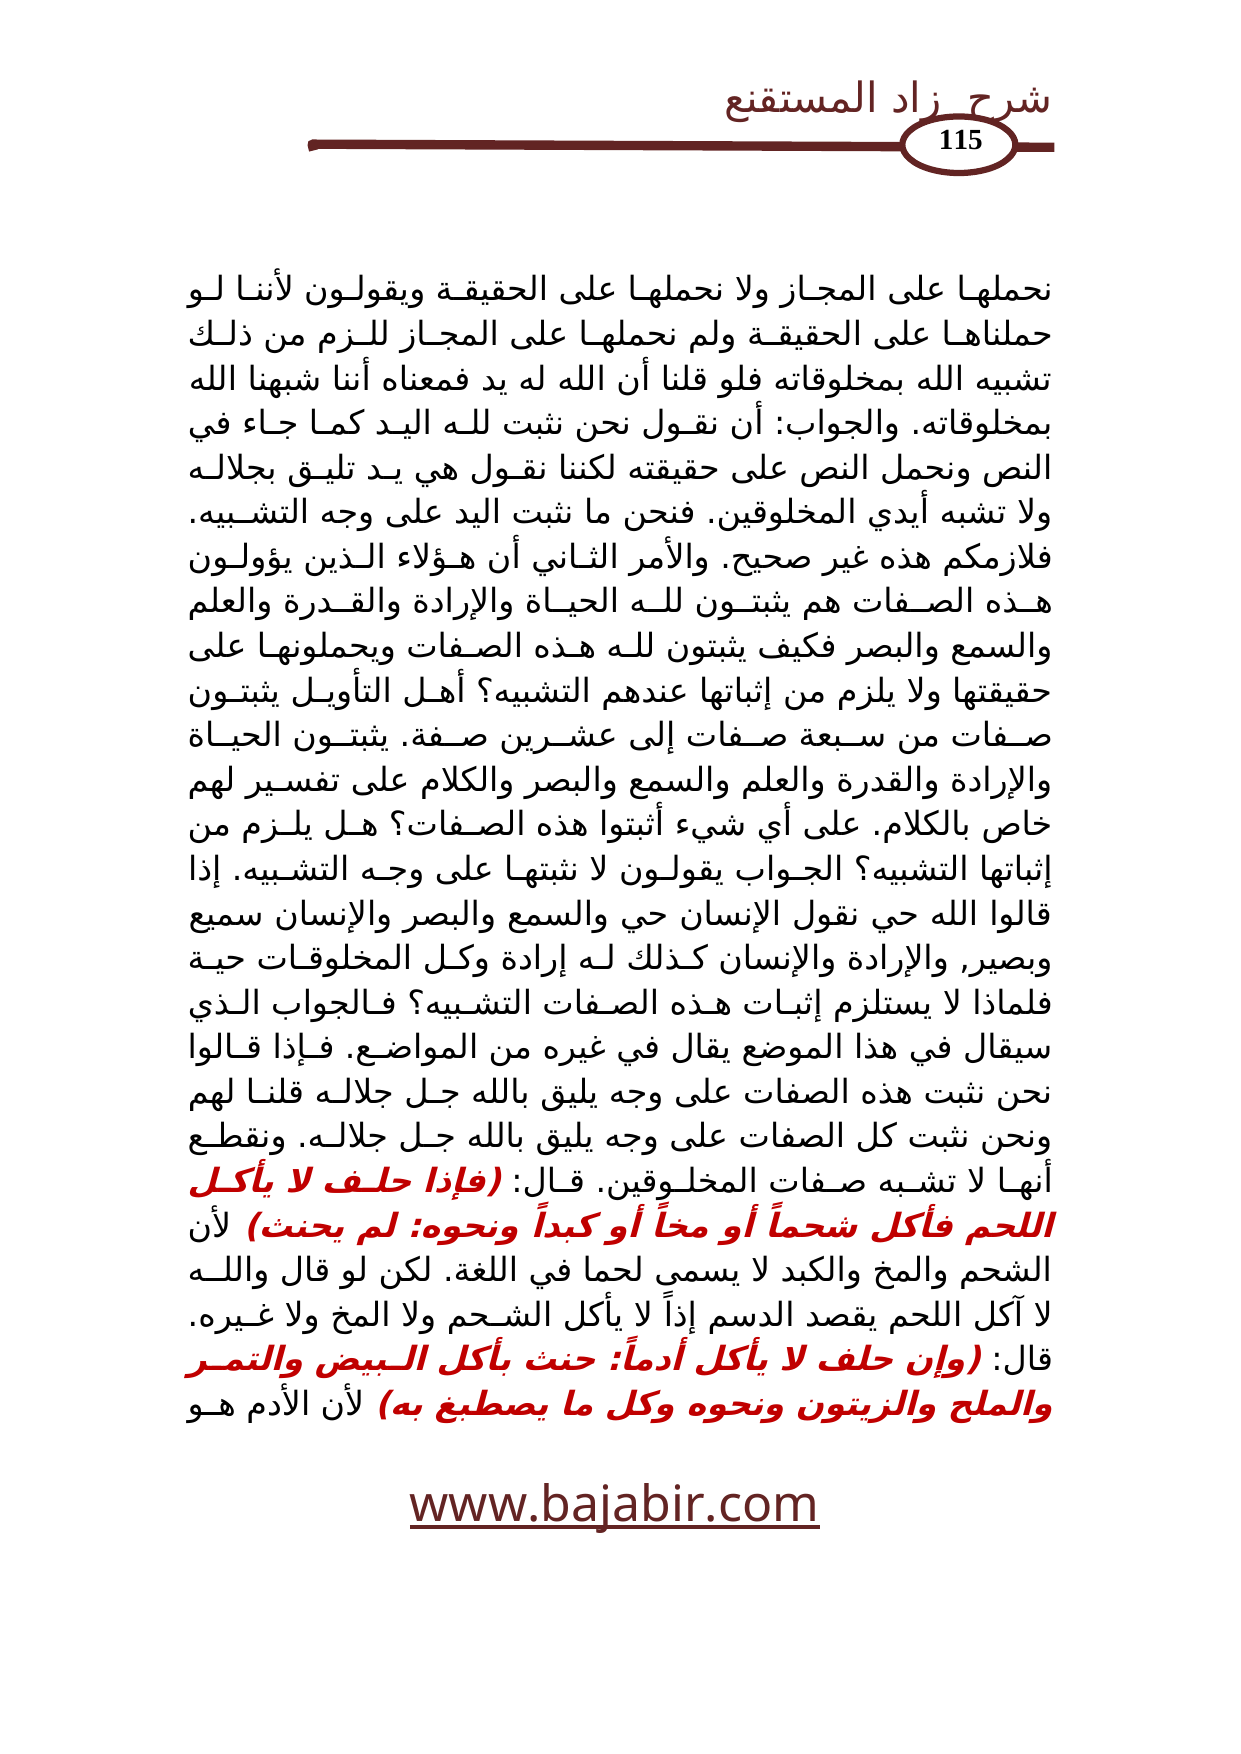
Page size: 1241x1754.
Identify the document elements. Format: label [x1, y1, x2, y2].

text [187, 270, 1053, 1423]
